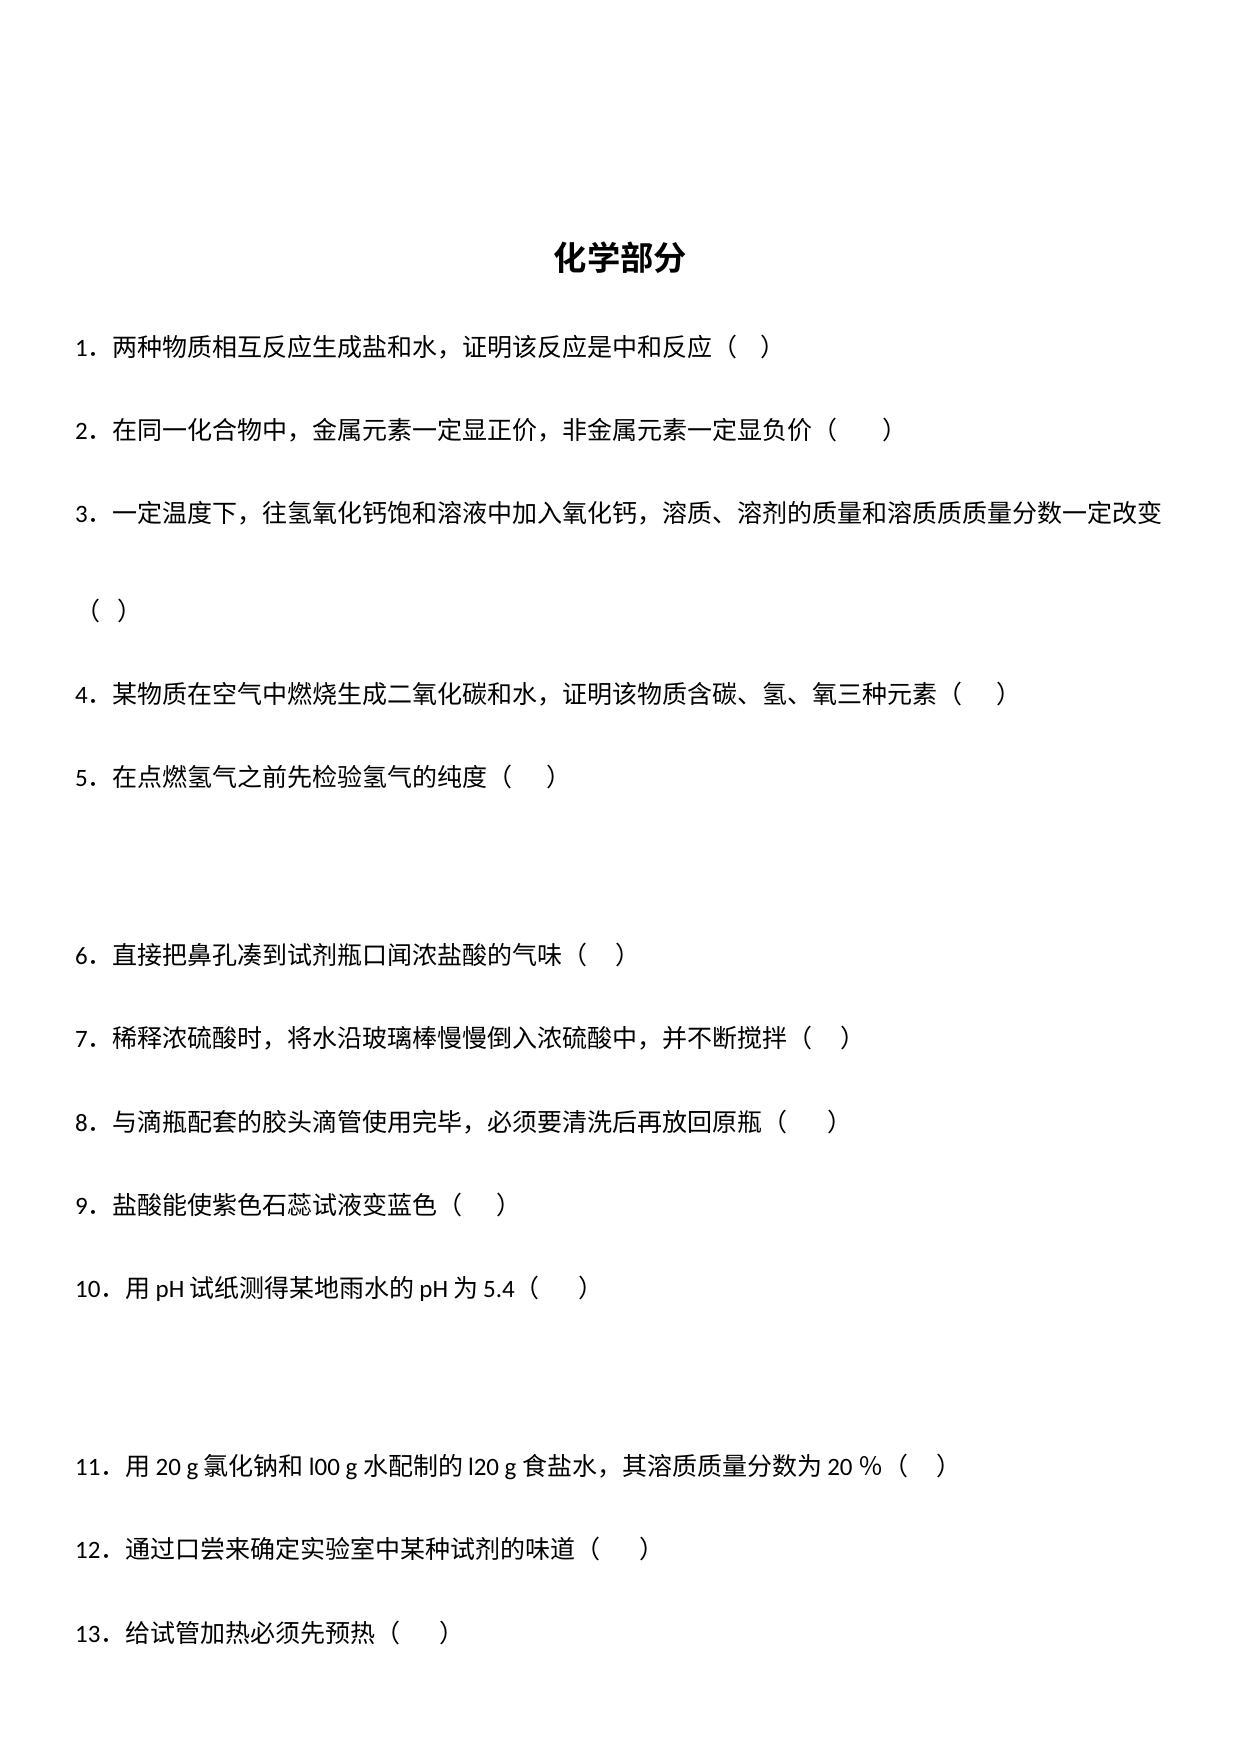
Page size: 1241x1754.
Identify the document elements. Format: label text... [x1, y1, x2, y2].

text 3．一定温度下，往氢氧化钙饱和溶液中加入氧化钙，溶质、溶剂的质量和溶质质质量分数一定改变（ ） [75, 479, 1165, 642]
text 9．盐酸能使紫色石蕊试液变蓝色（ ） [75, 1171, 1165, 1236]
text 6．直接把鼻孔凑到试剂瓶口闻浓盐酸的气味（ ） [75, 921, 1165, 986]
text 5．在点燃氢气之前先检验氢气的纯度（ ） [75, 743, 1165, 808]
text 2．在同一化合物中，金属元素一定显正价，非金属元素一定显负价（ ） [75, 396, 1165, 461]
text 化学部分 [75, 224, 1165, 289]
text 7．稀释浓硫酸时，将水沿玻璃棒慢慢倒入浓硫酸中，并不断搅拌（ ） [75, 1004, 1165, 1069]
text 13．给试管加热必须先预热（ ） [75, 1599, 1165, 1664]
text 11．用20 g 氯化钠和l00 g 水配制的l20 g 食盐水，其溶质质量分数为20 ％（ ） [75, 1432, 1165, 1497]
text 12．通过口尝来确定实验室中某种试剂的味道（ ） [75, 1516, 1165, 1581]
text 1．两种物质相互反应生成盐和水，证明该反应是中和反应（ ） [75, 313, 1165, 378]
text 10．用pH试纸测得某地雨水的pH为5.4（ ） [75, 1254, 1165, 1319]
text 4．某物质在空气中燃烧生成二氧化碳和水，证明该物质含碳、氢、氧三种元素（ ） [75, 660, 1165, 725]
text 8．与滴瓶配套的胶头滴管使用完毕，必须要清洗后再放回原瓶（ ） [75, 1088, 1165, 1153]
